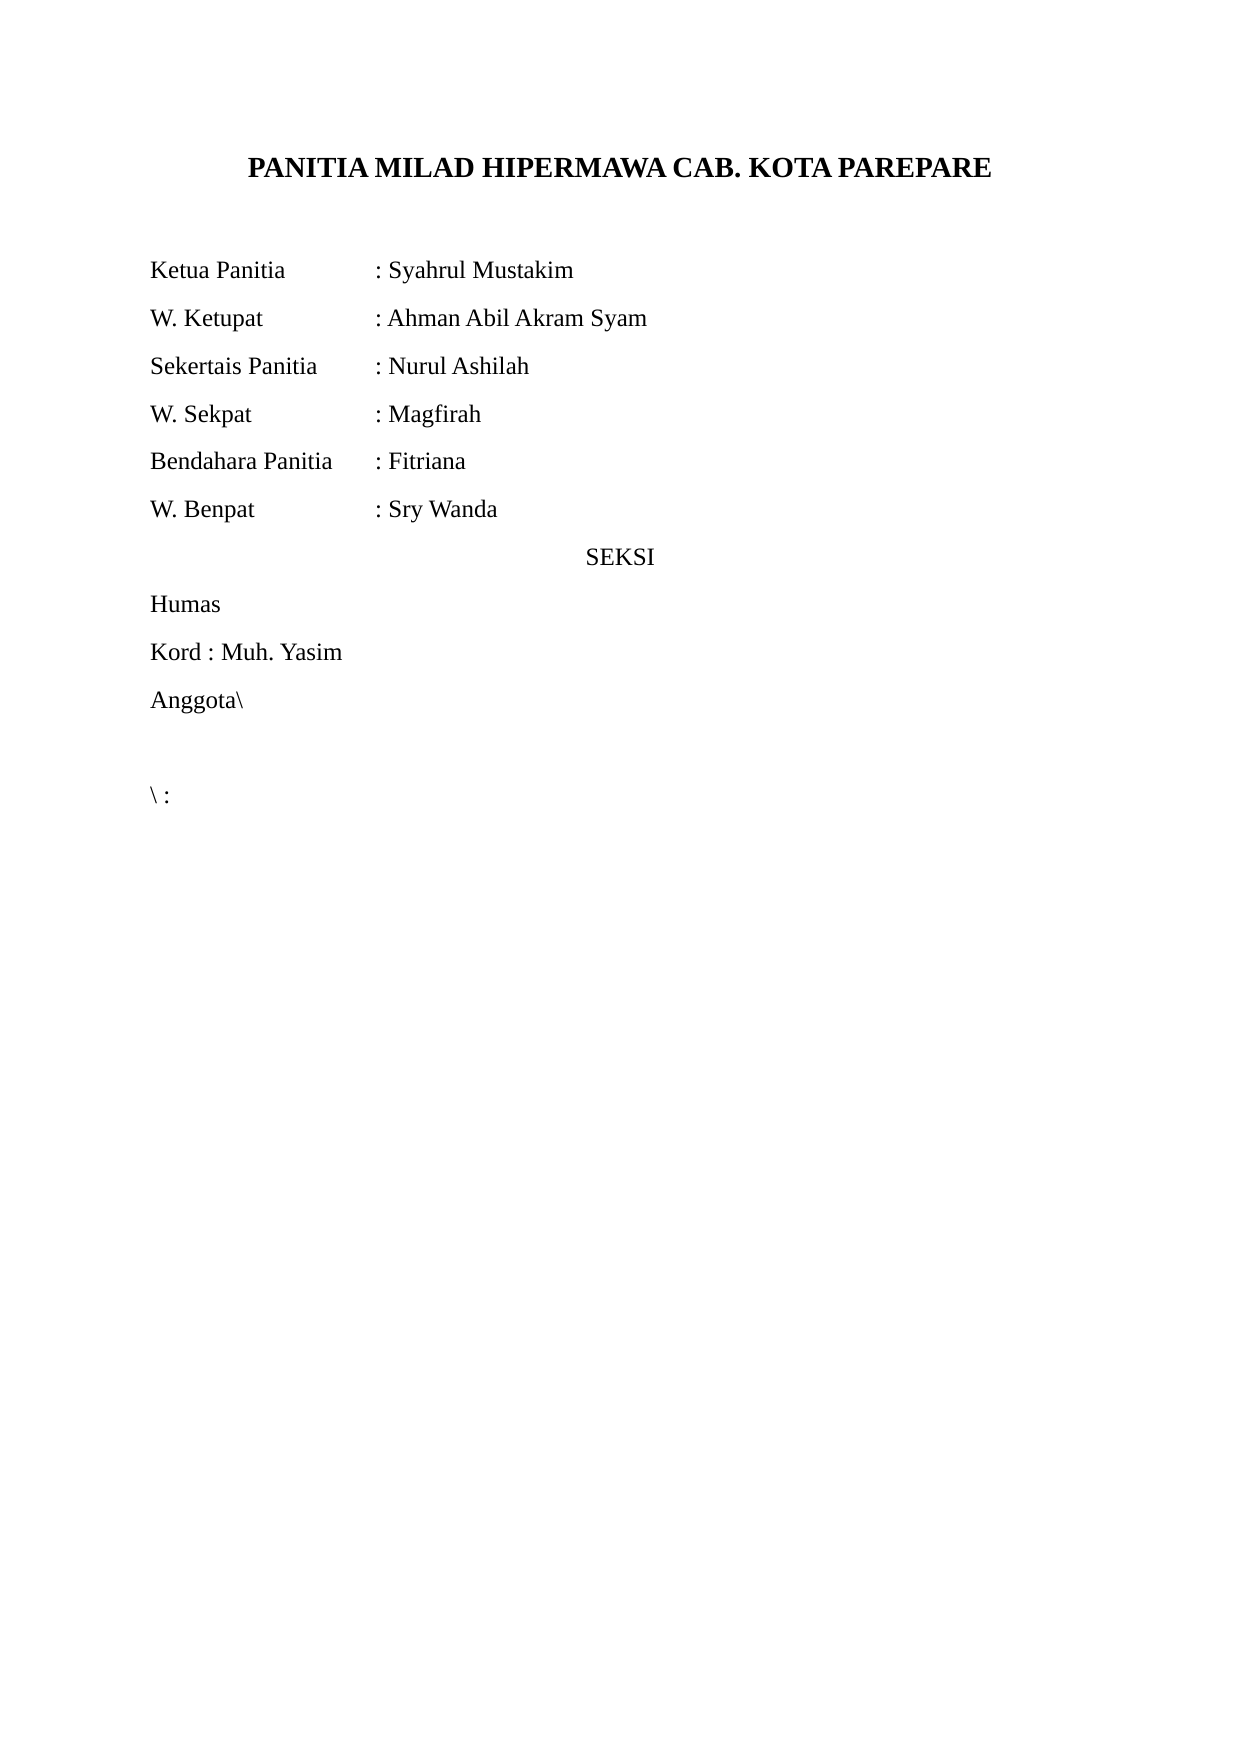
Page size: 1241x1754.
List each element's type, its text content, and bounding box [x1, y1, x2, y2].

text Ketua Panitia : Syahrul Mustakim [150, 256, 1090, 284]
text W. Ketupat : Ahman Abil Akram Syam [150, 303, 1090, 332]
text Sekertais Panitia : Nurul Ashilah [150, 351, 1090, 380]
text W. Sekpat : Magfirah [150, 399, 1090, 427]
text Kord : Muh. Yasim [150, 637, 1090, 666]
text PANITIA MILAD HIPERMAWA CAB. KOTA PAREPARE [150, 150, 1090, 183]
text Humas [150, 589, 1090, 618]
text SEKSI [150, 542, 1090, 571]
text Anggota\ [150, 685, 1090, 714]
text Bendahara Panitia : Fitriana [150, 446, 1090, 475]
text \ : [150, 780, 1090, 809]
text W. Benpat : Sry Wanda [150, 494, 1090, 523]
